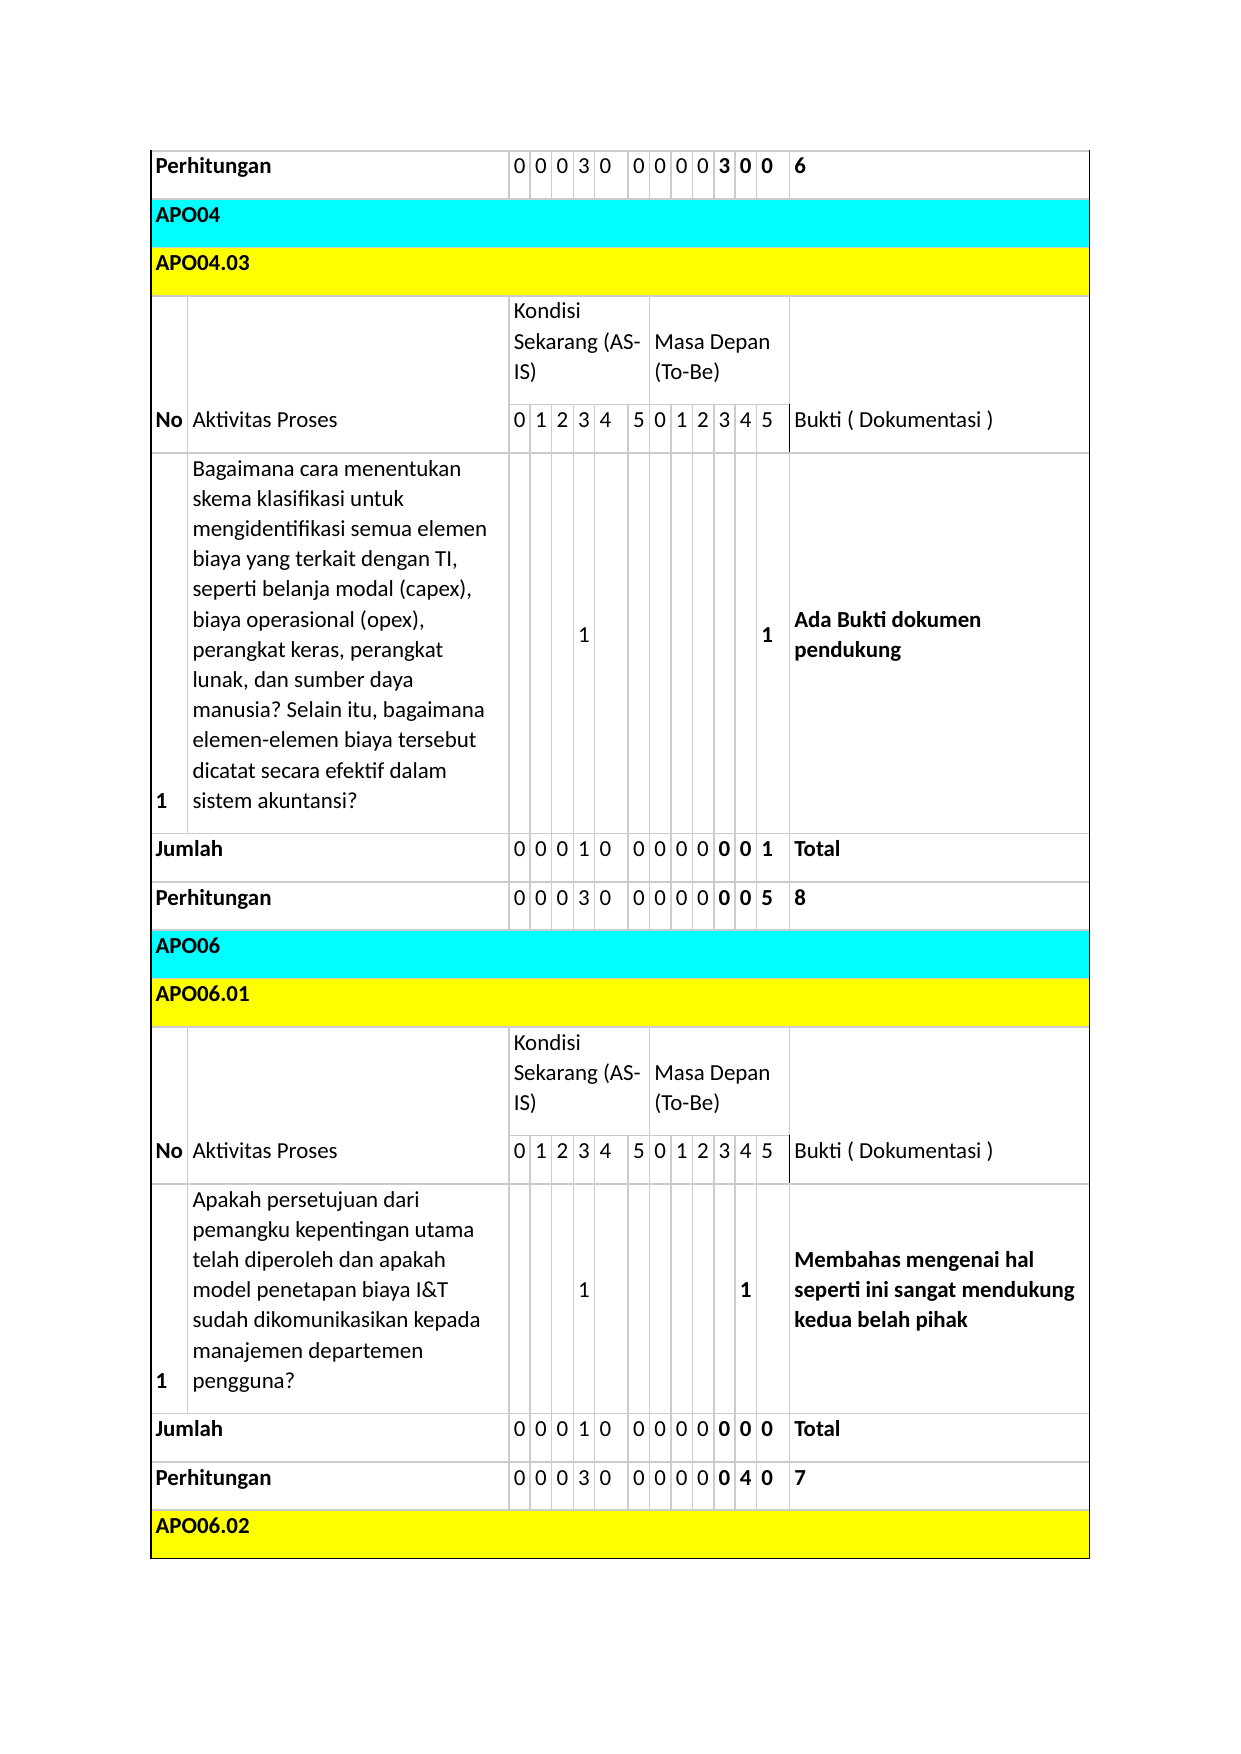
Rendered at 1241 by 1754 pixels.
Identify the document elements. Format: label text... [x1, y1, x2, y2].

table_cell 0 [510, 883, 529, 929]
table_cell Aktivitas Proses [188, 1028, 508, 1183]
table_cell [672, 454, 692, 833]
table_cell 0 [650, 152, 670, 198]
table_cell 0 [693, 883, 713, 929]
table_cell 3 [715, 152, 734, 198]
table_cell 1 [672, 1136, 692, 1183]
table_cell APO06 [152, 931, 1089, 978]
table_cell 0 [672, 883, 692, 929]
table_cell 1 [574, 1185, 594, 1413]
table_cell [595, 1185, 627, 1413]
table_cell 3 [574, 1136, 594, 1183]
table_cell Jumlah [152, 1414, 508, 1461]
table_cell 4 [736, 1136, 756, 1183]
table_cell 0 [595, 1414, 627, 1461]
table_cell 0 [595, 152, 627, 198]
table_cell APO04.03 [152, 248, 1089, 295]
table_cell 0 [715, 1463, 734, 1509]
table_cell [757, 1185, 789, 1413]
table_cell 3 [715, 405, 734, 452]
table_cell No [152, 297, 187, 452]
table_cell [650, 454, 670, 833]
table_cell Apakah persetujuan dari pemangku kepentingan utama telah diperoleh dan apakah model penetapan biaya I&T sudah dikomunikasikan kepada manajemen departemen pengguna? [188, 1185, 508, 1413]
table_cell 0 [510, 1414, 529, 1461]
table_cell 1 [574, 1414, 594, 1461]
table_cell 1 [152, 454, 187, 833]
table_cell 0 [715, 834, 734, 881]
table_cell 1 [531, 405, 551, 452]
table_cell 0 [650, 405, 670, 452]
table_cell 0 [736, 152, 756, 198]
table_cell 0 [650, 834, 670, 881]
table_cell [672, 1185, 692, 1413]
table_cell Membahas mengenai hal seperti ini sangat mendukung kedua belah pihak [790, 1185, 1089, 1413]
table_cell No [152, 1028, 187, 1183]
table_cell 0 [510, 1136, 529, 1183]
table_cell 6 [790, 152, 1089, 198]
table_cell 0 [510, 1463, 529, 1509]
table_cell [629, 454, 649, 833]
table_cell Bukti ( Dokumentasi ) [790, 297, 1089, 452]
table_cell Masa Depan (To-Be) [650, 297, 789, 404]
table_cell Total [790, 834, 1089, 881]
table_cell 0 [650, 1463, 670, 1509]
table_cell 5 [629, 405, 649, 452]
table_cell 8 [790, 883, 1089, 929]
table_cell 1 [574, 454, 594, 833]
table_cell 1 [757, 834, 789, 881]
table_cell 0 [531, 1414, 551, 1461]
table_cell 4 [595, 405, 627, 452]
table_cell 1 [531, 1136, 551, 1183]
table_cell [650, 1185, 670, 1413]
table_cell 0 [531, 834, 551, 881]
table_cell 4 [595, 1136, 627, 1183]
table_cell Kondisi Sekarang (AS-IS) [510, 297, 649, 404]
table_cell Kondisi Sekarang (AS-IS) [510, 1028, 649, 1135]
table_cell 0 [736, 883, 756, 929]
table_cell 0 [552, 1414, 573, 1461]
table_cell 2 [693, 1136, 713, 1183]
table_cell 0 [552, 834, 573, 881]
table_cell 0 [693, 152, 713, 198]
table_cell 0 [693, 1463, 713, 1509]
table_cell 4 [736, 1463, 756, 1509]
table_cell 3 [574, 405, 594, 452]
table_cell 0 [650, 1136, 670, 1183]
table_cell 3 [715, 1136, 734, 1183]
table_cell 0 [672, 834, 692, 881]
table_cell [693, 1185, 713, 1413]
table_cell 0 [672, 152, 692, 198]
table_cell [715, 1185, 734, 1413]
table_cell [510, 1185, 529, 1413]
table_cell 0 [552, 883, 573, 929]
table_cell 7 [790, 1463, 1089, 1509]
table_cell 0 [629, 1414, 649, 1461]
table_cell 5 [757, 405, 789, 452]
table_cell Perhitungan [152, 883, 508, 929]
table_cell APO06.02 [152, 1511, 1089, 1558]
table_cell 0 [715, 1414, 734, 1461]
table_cell 0 [595, 834, 627, 881]
table_cell 0 [757, 1414, 789, 1461]
table_cell 4 [736, 405, 756, 452]
table_cell 3 [574, 152, 594, 198]
table_cell 0 [757, 1463, 789, 1509]
table_cell 0 [552, 1463, 573, 1509]
table_cell 0 [650, 883, 670, 929]
table_cell 5 [757, 883, 789, 929]
table_cell 0 [629, 1463, 649, 1509]
table_cell 1 [152, 1185, 187, 1413]
table_cell 0 [629, 883, 649, 929]
table_cell [552, 1185, 573, 1413]
table_cell 0 [510, 834, 529, 881]
table_cell APO06.01 [152, 979, 1089, 1026]
table_cell 0 [736, 834, 756, 881]
table_cell Total [790, 1414, 1089, 1461]
table_cell 1 [736, 1185, 756, 1413]
table_cell 0 [672, 1414, 692, 1461]
table_cell Bukti ( Dokumentasi ) [790, 1028, 1089, 1183]
table_cell 0 [715, 883, 734, 929]
table_cell 1 [672, 405, 692, 452]
table_cell [693, 454, 713, 833]
table_cell 0 [531, 1463, 551, 1509]
table_cell [715, 454, 734, 833]
table_cell [510, 454, 529, 833]
table_cell [629, 1185, 649, 1413]
table_cell 0 [629, 834, 649, 881]
table_cell 0 [552, 152, 573, 198]
table_cell Ada Bukti dokumen pendukung [790, 454, 1089, 833]
table_cell 0 [510, 152, 529, 198]
table_cell [531, 1185, 551, 1413]
table_cell [595, 454, 627, 833]
table_cell 0 [693, 1414, 713, 1461]
table_cell 0 [650, 1414, 670, 1461]
table_cell 2 [693, 405, 713, 452]
table_cell 0 [531, 883, 551, 929]
table_cell APO04 [152, 200, 1089, 247]
table_cell 5 [629, 1136, 649, 1183]
table_cell 2 [552, 405, 573, 452]
table_cell 0 [531, 152, 551, 198]
table_cell 1 [757, 454, 789, 833]
table_cell 1 [574, 834, 594, 881]
table_cell 3 [574, 1463, 594, 1509]
table_cell 0 [736, 1414, 756, 1461]
table_cell 0 [510, 405, 529, 452]
table_cell 3 [574, 883, 594, 929]
table_cell 2 [552, 1136, 573, 1183]
table_cell 0 [693, 834, 713, 881]
table_cell Masa Depan (To-Be) [650, 1028, 789, 1135]
table_cell Perhitungan [152, 152, 508, 198]
table_cell Bagaimana cara menentukan skema klasifikasi untuk mengidentifikasi semua elemen biaya yang terkait dengan TI, seperti belanja modal (capex), biaya operasional (opex), perangkat keras, perangkat lunak, dan sumber daya manusia? Selain itu, bagaimana elemen-elemen biaya tersebut dicatat secara efektif dalam sistem akuntansi? [188, 454, 508, 833]
table_cell [736, 454, 756, 833]
table_cell Perhitungan [152, 1463, 508, 1509]
table_cell 0 [629, 152, 649, 198]
table_cell 0 [595, 883, 627, 929]
table_cell 0 [595, 1463, 627, 1509]
table_cell [531, 454, 551, 833]
table_cell Aktivitas Proses [188, 297, 508, 452]
table_cell Jumlah [152, 834, 508, 881]
table_cell [552, 454, 573, 833]
table_cell 0 [672, 1463, 692, 1509]
table_cell 0 [757, 152, 789, 198]
table_cell 5 [757, 1136, 789, 1183]
